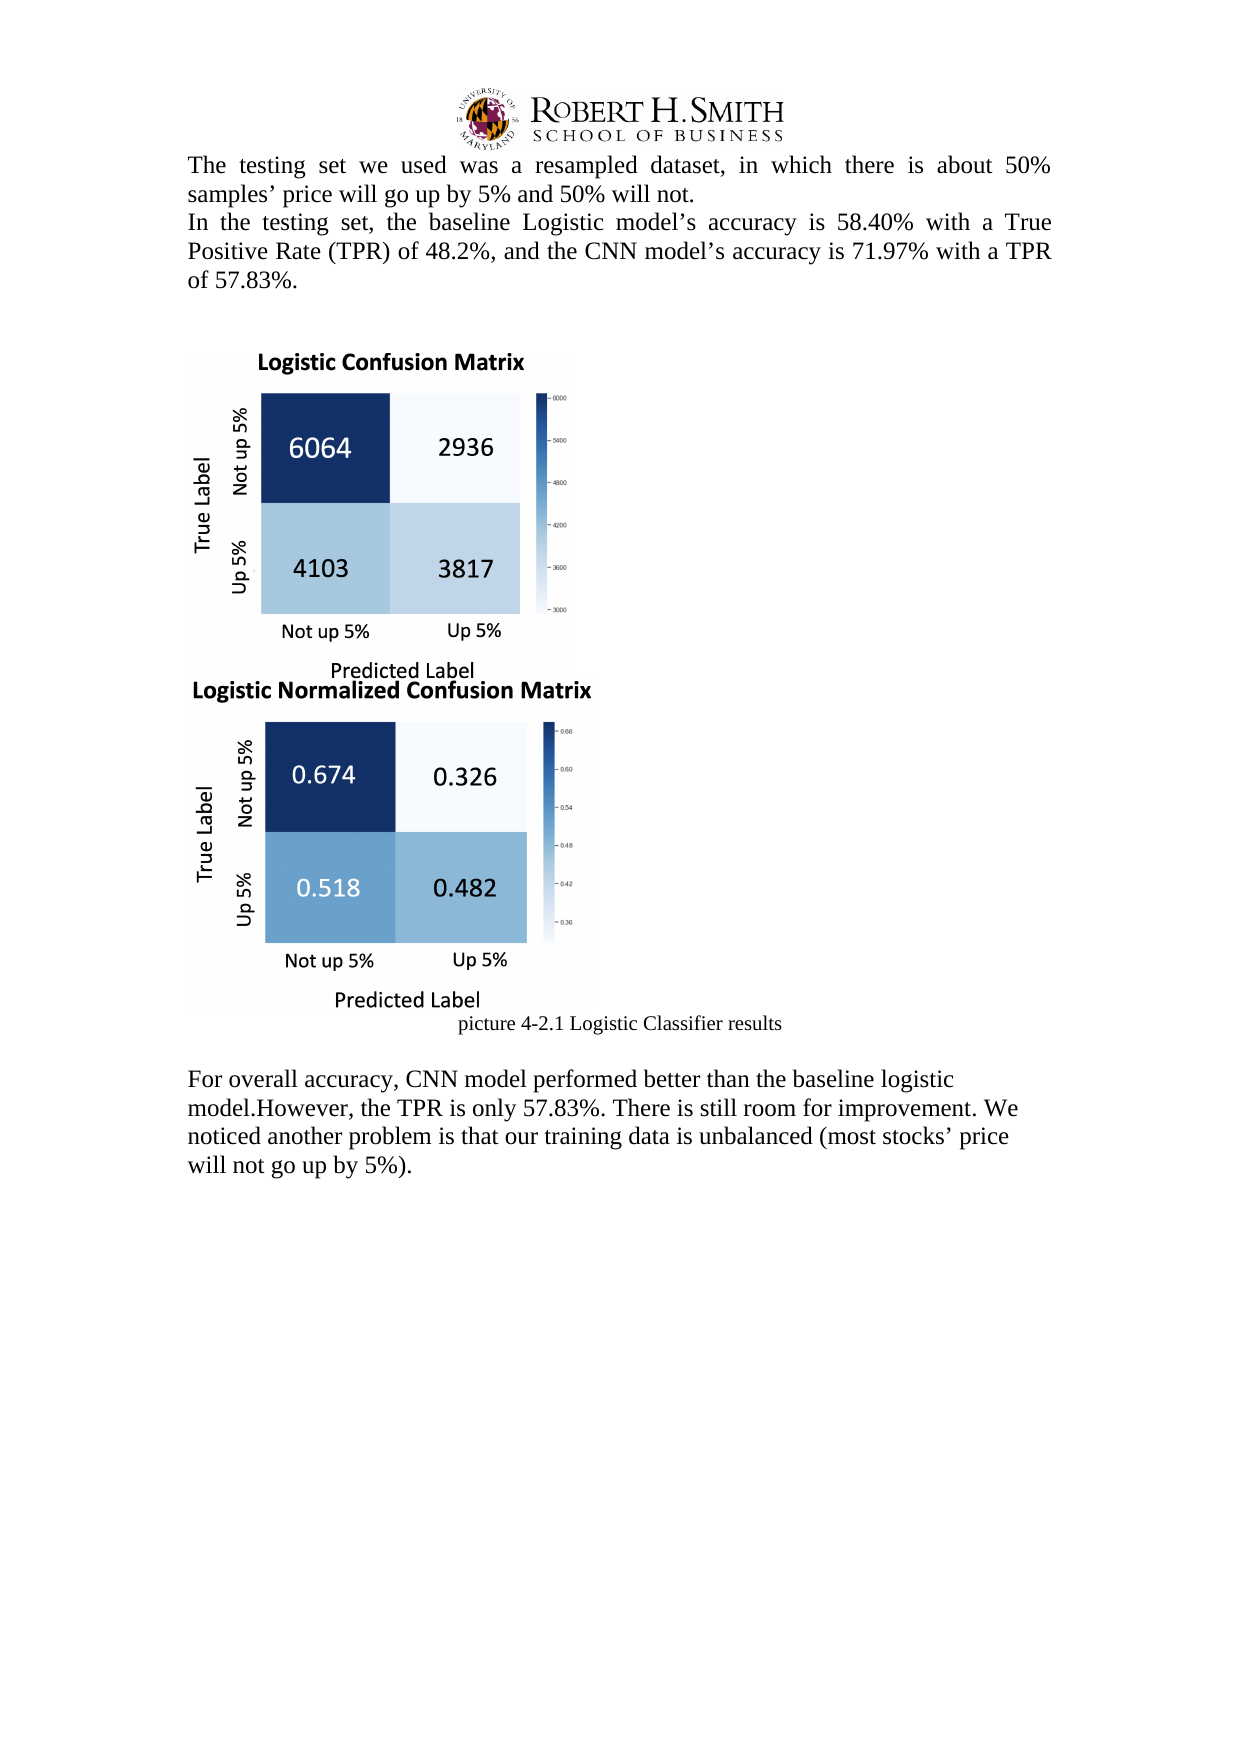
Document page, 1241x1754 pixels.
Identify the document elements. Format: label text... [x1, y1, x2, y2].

text The testing set we used was a resampled dataset, in which there is about 50% samples’ price will go up by 5% and 50% will not. [187, 150, 1053, 207]
text picture 4-2.1 Logistic Classifier results [187, 1011, 1053, 1035]
picture [456, 88, 784, 150]
text For overall accuracy, CNN model performed better than the baseline logistic model.However, the TPR is only 57.83%. There is still room for improvement. We noticed another problem is that our training data is unbalanced (most stocks’ price will not go up by 5%). [187, 1064, 1053, 1179]
text In the testing set, the baseline Logistic model’s accuracy is 58.40% with a True Positive Rate (TPR) of 48.2%, and the CNN model’s accuracy is 71.97% with a TPR of 57.83%. [187, 207, 1053, 294]
picture [187, 353, 593, 1011]
